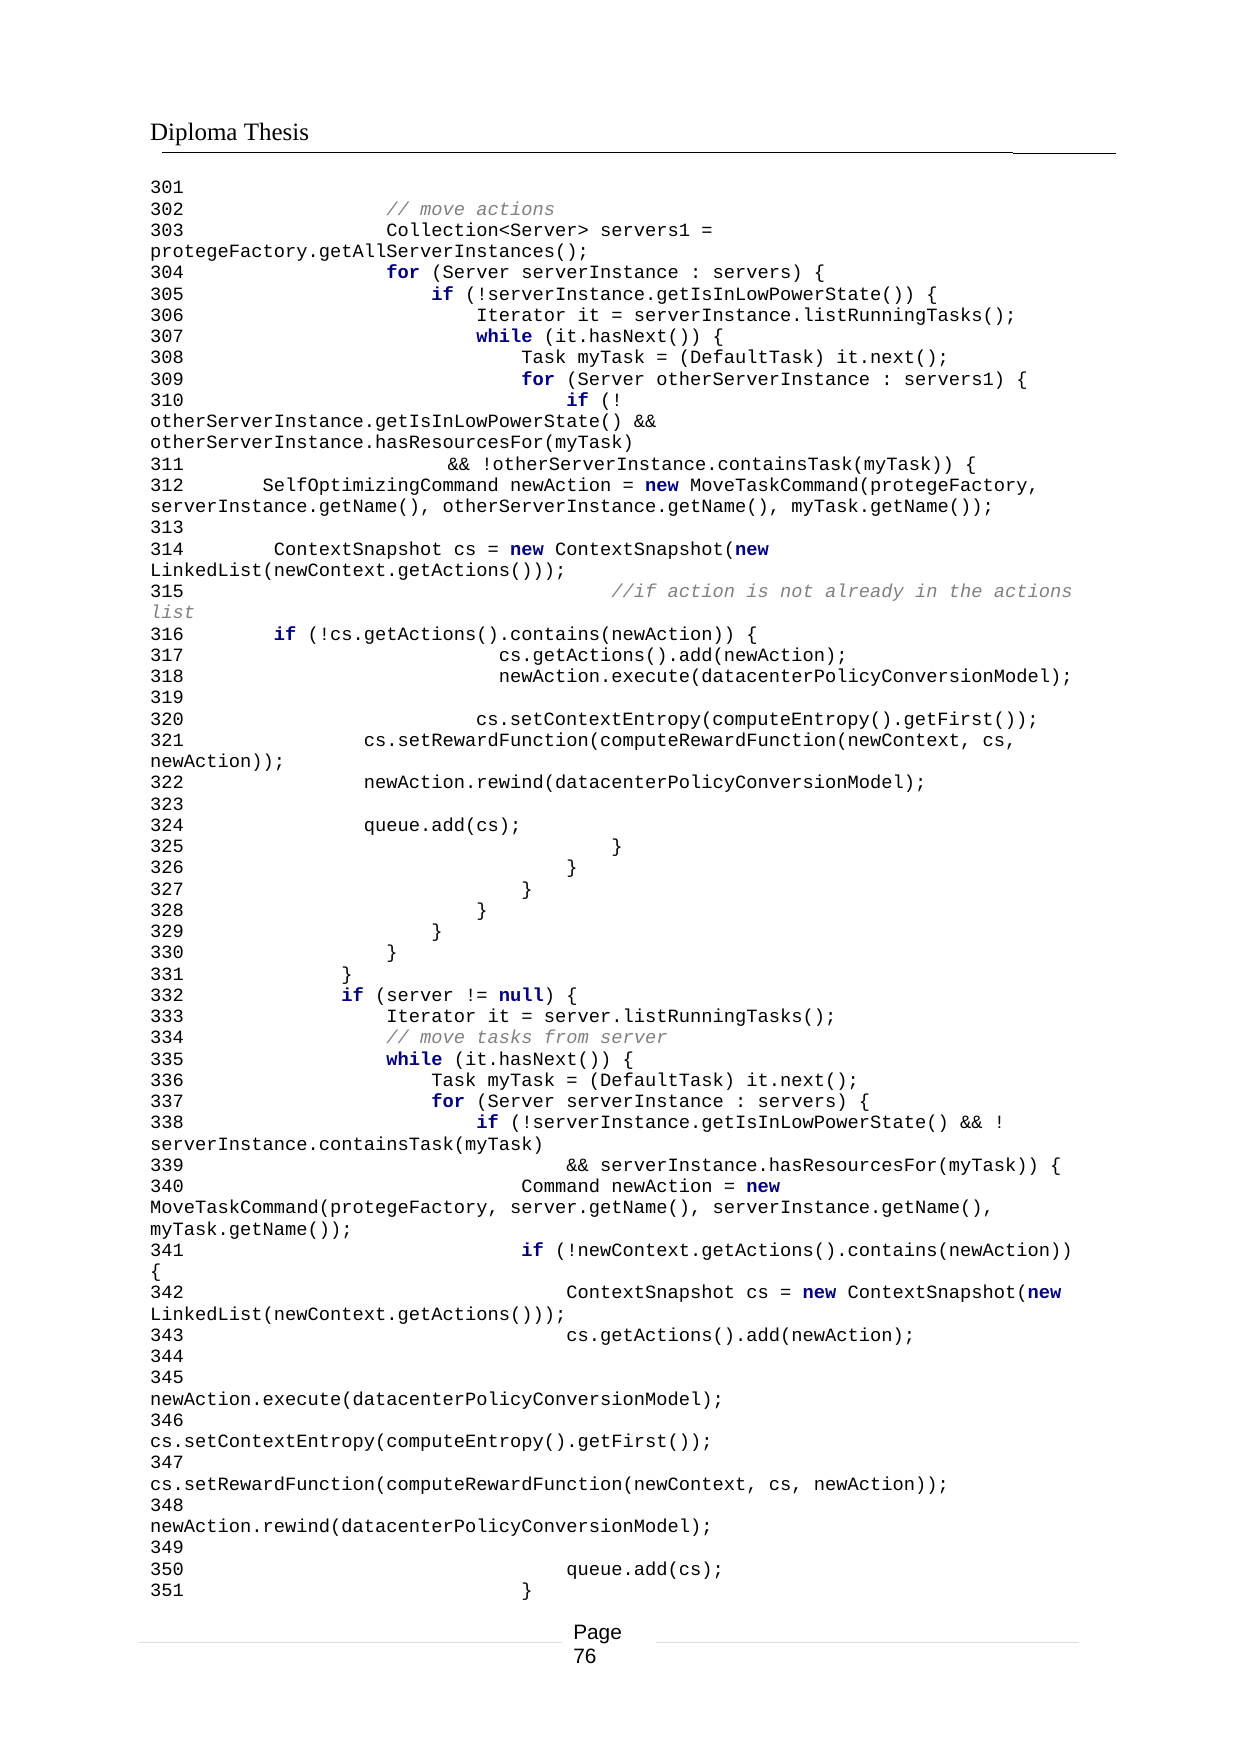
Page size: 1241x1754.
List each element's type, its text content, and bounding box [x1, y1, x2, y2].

text 325 } [150, 837, 1090, 858]
text 343 cs.getActions().add(newAction); [150, 1326, 1090, 1347]
text 336 Task myTask = (DefaultTask) it.next(); [150, 1071, 1090, 1092]
text 320 cs.setContextEntropy(computeEntropy().getFirst()); [150, 709, 1090, 731]
text 321 cs.setRewardFunction(computeRewardFunction(newContext, cs, newAction)); [150, 731, 1090, 773]
text 312 SelfOptimizingCommand newAction = new MoveTaskCommand(protegeFactory, serverInstance.getName(), otherServerInstance.getName(), myTask.getName()); [150, 476, 1090, 518]
text 324 queue.add(cs); [150, 816, 1090, 837]
text 318 newAction.execute(datacenterPolicyConversionModel); [150, 667, 1090, 688]
text 313 [150, 518, 1090, 539]
text 335 while (it.hasNext()) { [150, 1049, 1090, 1071]
text 327 } [150, 879, 1090, 901]
text 306 Iterator it = serverInstance.listRunningTasks(); [150, 306, 1090, 327]
text 345 newAction.execute(datacenterPolicyConversionModel); [150, 1368, 1090, 1411]
text 340 Command newAction = new MoveTaskCommand(protegeFactory, server.getName(), serverInstance.getName(), myTask.getName()); [150, 1177, 1090, 1241]
text 315 //if action is not already in the actions list [150, 582, 1090, 624]
text 331 } [150, 964, 1090, 986]
text 309 for (Server otherServerInstance : servers1) { [150, 369, 1090, 391]
text 342 ContextSnapshot cs = new ContextSnapshot(new LinkedList(newContext.getActions())); [150, 1283, 1090, 1326]
text 328 } [150, 901, 1090, 922]
text 347 cs.setRewardFunction(computeRewardFunction(newContext, cs, newAction)); [150, 1453, 1090, 1496]
text 339 && serverInstance.hasResourcesFor(myTask)) { [150, 1156, 1090, 1177]
text 329 } [150, 922, 1090, 943]
text 314 ContextSnapshot cs = new ContextSnapshot(new LinkedList(newContext.getActions())); [150, 539, 1090, 582]
text 341 if (!newContext.getActions().contains(newAction)) { [150, 1241, 1090, 1283]
text 344 [150, 1347, 1090, 1368]
text 308 Task myTask = (DefaultTask) it.next(); [150, 348, 1090, 369]
text 350 queue.add(cs); [150, 1559, 1090, 1581]
text 307 while (it.hasNext()) { [150, 327, 1090, 348]
text 316 if (!cs.getActions().contains(newAction)) { [150, 624, 1090, 646]
text 333 Iterator it = server.listRunningTasks(); [150, 1007, 1090, 1028]
text 304 for (Server serverInstance : servers) { [150, 263, 1090, 284]
text 319 [150, 688, 1090, 709]
text 301 [150, 178, 1090, 199]
text 337 for (Server serverInstance : servers) { [150, 1092, 1090, 1113]
text 346 cs.setContextEntropy(computeEntropy().getFirst()); [150, 1411, 1090, 1453]
text 311 && !otherServerInstance.containsTask(myTask)) { [150, 454, 1090, 476]
text 332 if (server != null) { [150, 986, 1090, 1007]
text 302 // move actions [150, 199, 1090, 221]
text 338 if (!serverInstance.getIsInLowPowerState() && !serverInstance.containsTask(myTask) [150, 1113, 1090, 1156]
text 323 [150, 794, 1090, 816]
text 310 if (!otherServerInstance.getIsInLowPowerState() && otherServerInstance.hasResourcesFor(myTask) [150, 391, 1090, 454]
text 330 } [150, 943, 1090, 964]
text 322 newAction.rewind(datacenterPolicyConversionModel); [150, 773, 1090, 794]
text 326 } [150, 858, 1090, 879]
text 351 } [150, 1581, 1090, 1602]
text 334 // move tasks from server [150, 1028, 1090, 1049]
text 305 if (!serverInstance.getIsInLowPowerState()) { [150, 284, 1090, 306]
text 303 Collection<Server> servers1 = protegeFactory.getAllServerInstances(); [150, 221, 1090, 263]
text 348 newAction.rewind(datacenterPolicyConversionModel); [150, 1496, 1090, 1538]
text 317 cs.getActions().add(newAction); [150, 646, 1090, 667]
text 349 [150, 1538, 1090, 1559]
